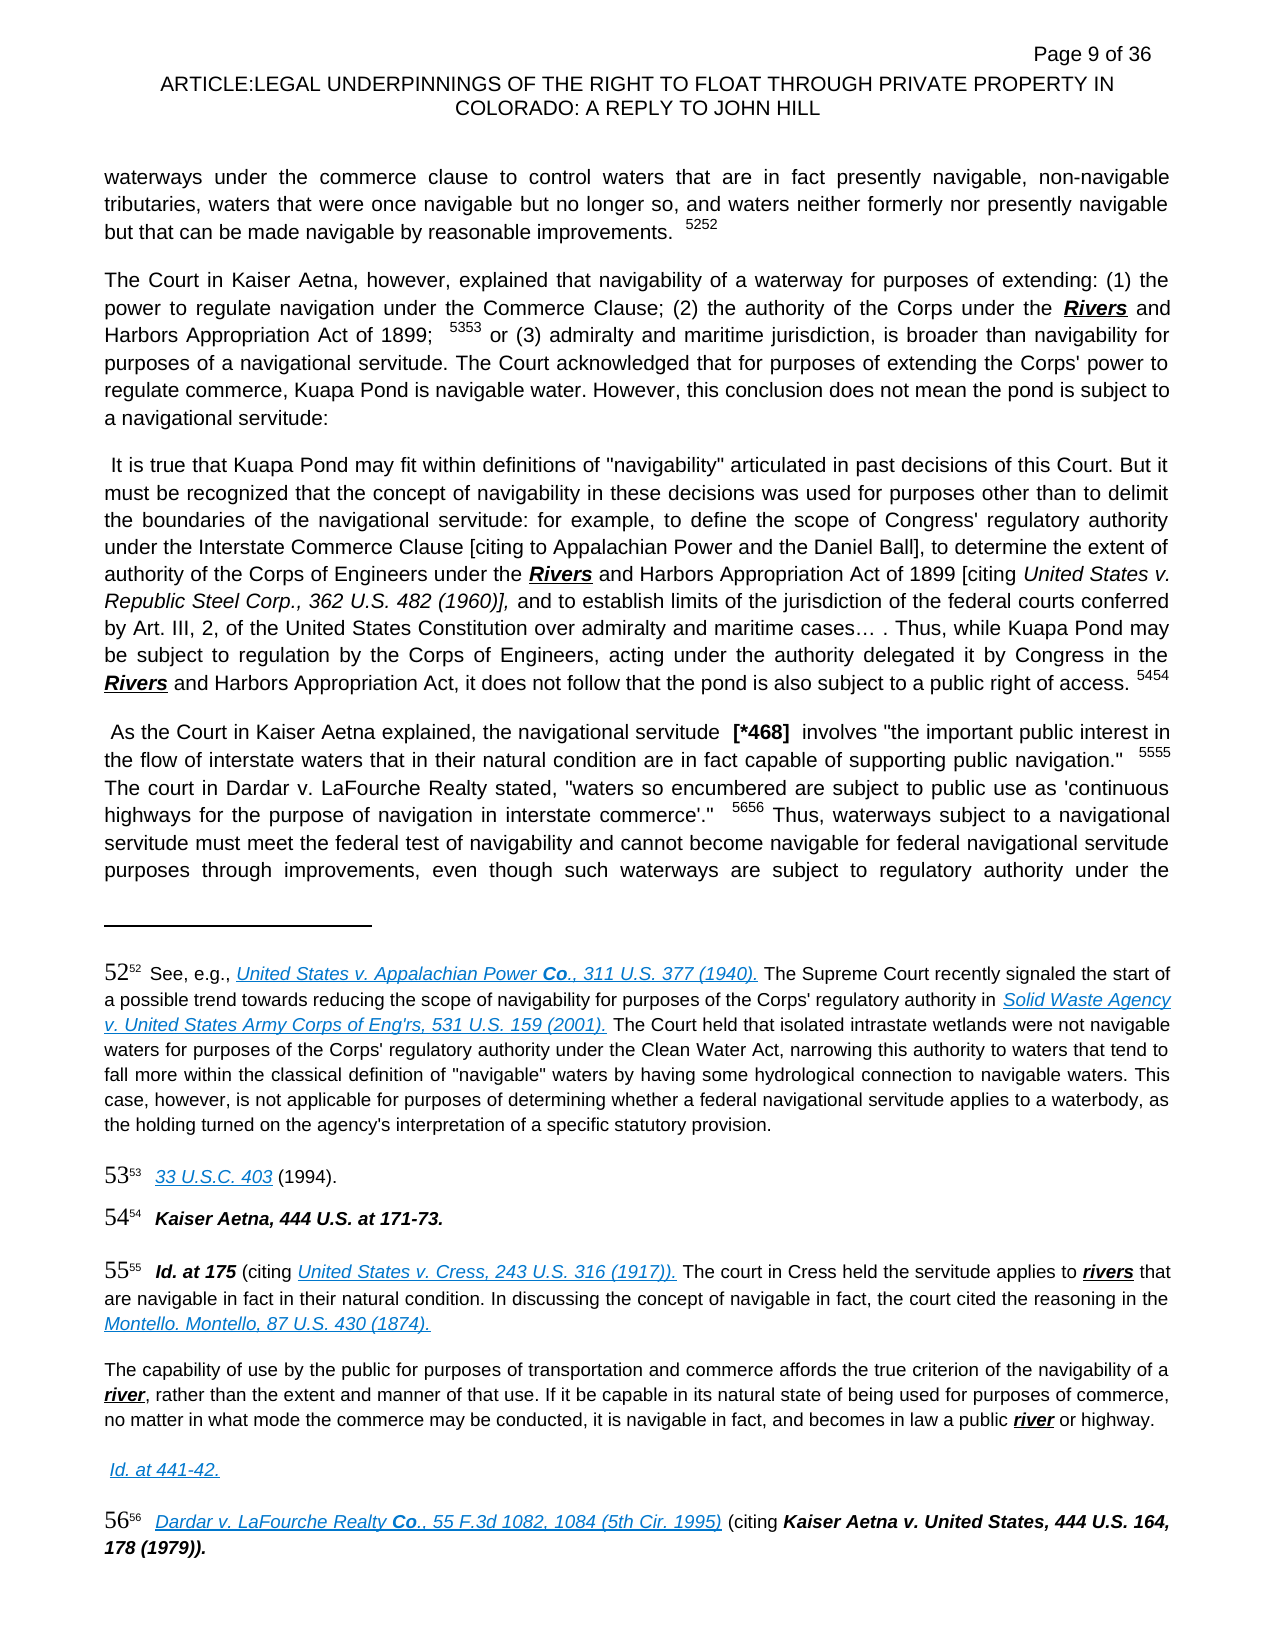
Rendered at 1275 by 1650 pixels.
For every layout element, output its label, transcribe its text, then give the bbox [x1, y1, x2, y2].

text As the Court in Kaiser Aetna explained, the navigational servitude [*468] involves "the important public interest in the flow of interstate waters that in their natural condition are in fact capable of supporting public navigation." 55 The court in Dardar v. LaFourche Realty stated, "waters so encumbered are subject to public use as 'continuous highways for the purpose of navigation in interstate commerce'." 56 Thus, waterways subject to a navigational servitude must meet the federal test of navigability and cannot become navigable for federal navigational servitude purposes through improvements, even though such waterways are subject to regulatory authority under the Commerce Clause or statute. Therefore, the scope of navigability for a servitude is narrower than the scope of navigability for regulating commerce in general. [104, 716, 1171, 882]
text [*467] Although the federal navigational servitude derives from the Commerce Clause, the question whether the general federal regulatory authority under the Commerce Clause, including a federal navigational servitude, extends to a particular waterway, depends on whether the waterway is deemed navigable under the basic federal navigability test articulated in the Daniel Ball case. Courts have extended the general authority to regulate waterways under the commerce clause to control waters that are in fact presently navigable, non-navigable tributaries, waters that were once navigable but no longer so, and waters neither formerly nor presently navigable but that can be made navigable by reasonable improvements. 52 [104, 161, 1171, 244]
text The Court in Kaiser Aetna, however, explained that navigability of a waterway for purposes of extending: (1) the power to regulate navigation under the Commerce Clause; (2) the authority of the Corps under the Rivers and Harbors Appropriation Act of 1899; 53 or (3) admiralty and maritime jurisdiction, is broader than navigability for purposes of a navigational servitude. The Court acknowledged that for purposes of extending the Corps' power to regulate commerce, Kuapa Pond is navigable water. However, this conclusion does not mean the pond is subject to a navigational servitude: [104, 265, 1171, 429]
text It is true that Kuapa Pond may fit within definitions of "navigability" articulated in past decisions of this Court. But it must be recognized that the concept of navigability in these decisions was used for purposes other than to delimit the boundaries of the navigational servitude: for example, to define the scope of Congress' regulatory authority under the Interstate Commerce Clause [citing to Appalachian Power and the Daniel Ball], to determine the extent of authority of the Corps of Engineers under the Rivers and Harbors Appropriation Act of 1899 [citing United States v. Republic Steel Corp., 362 U.S. 482 (1960)], and to establish limits of the jurisdiction of the federal courts conferred by Art. III, 2, of the United States Constitution over admiralty and maritime cases… . Thus, while Kuapa Pond may be subject to regulation by the Corps of Engineers, acting under the authority delegated it by Congress in the Rivers and Harbors Appropriation Act, it does not follow that the pond is also subject to a public right of access. 54 [104, 450, 1171, 696]
